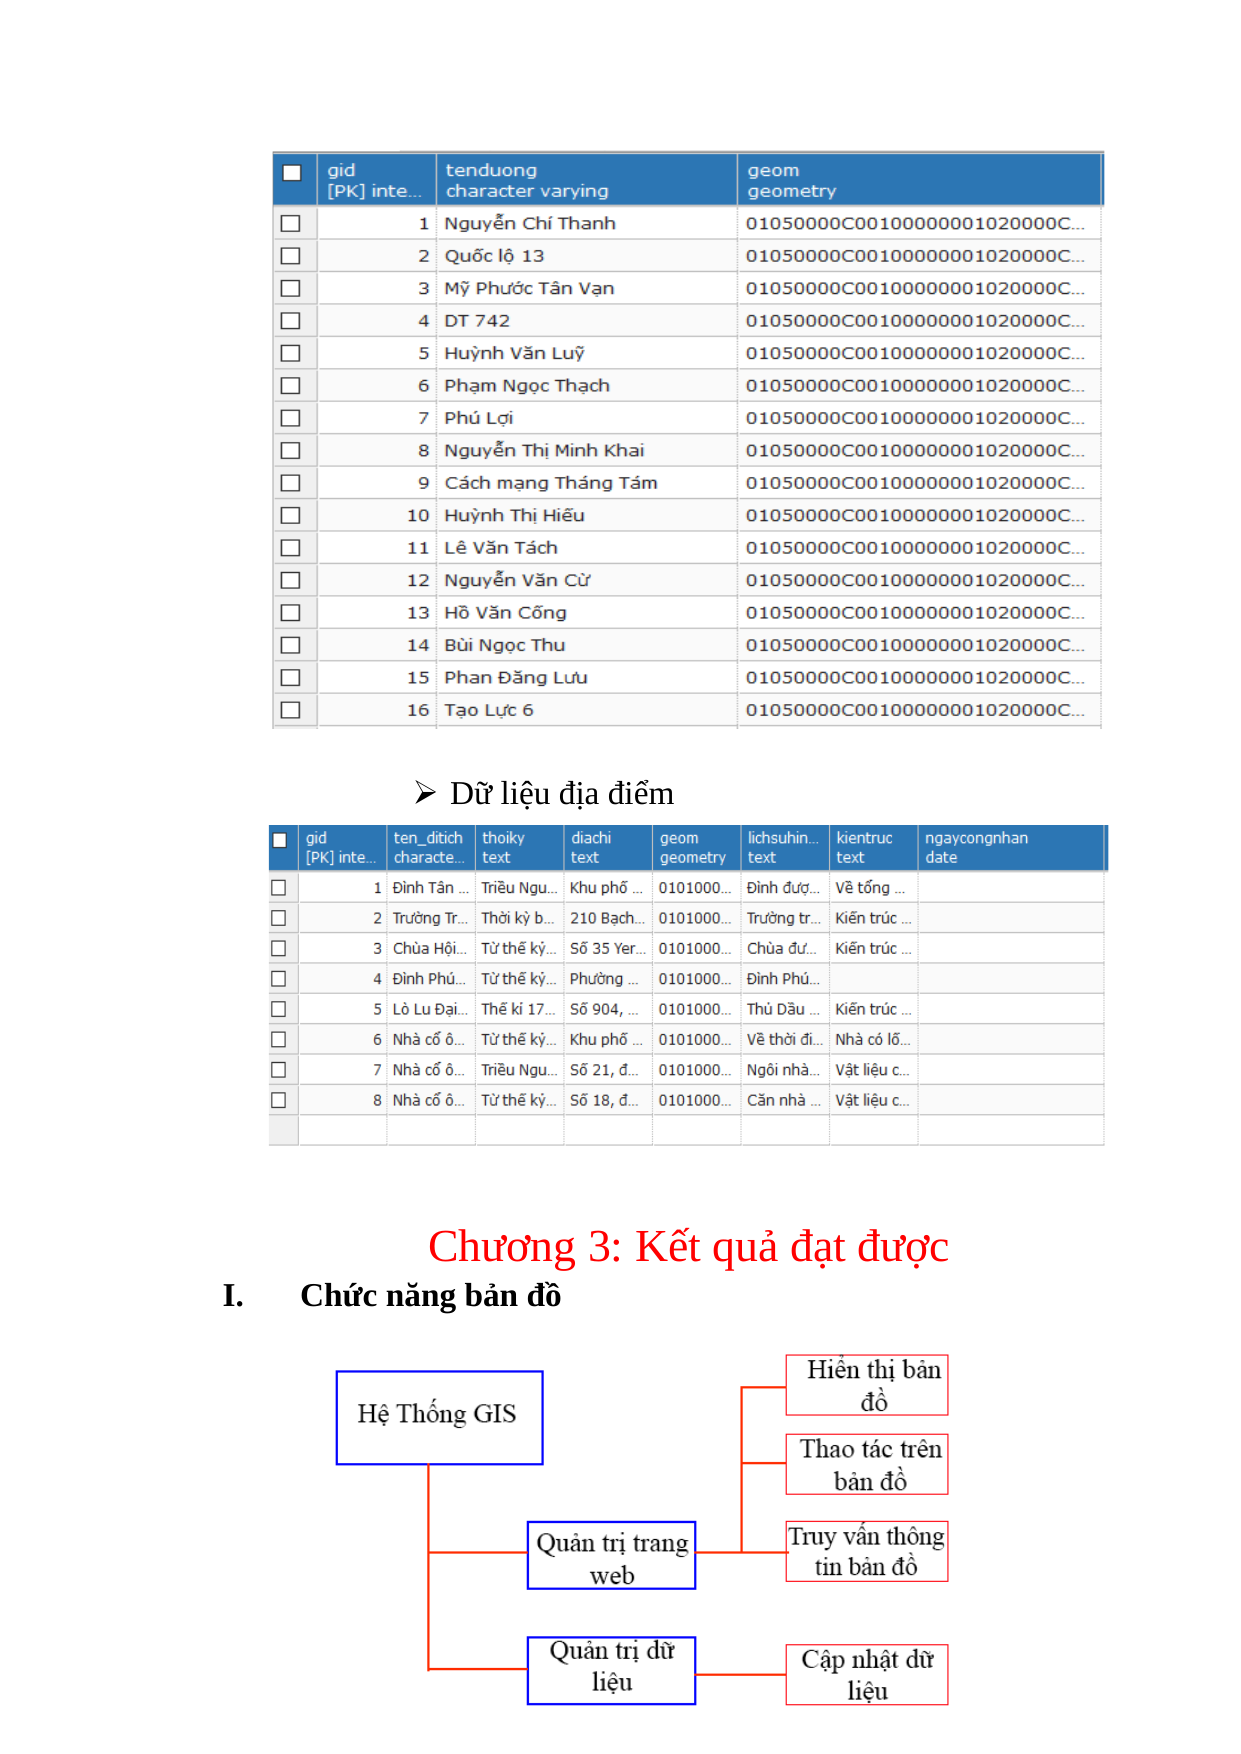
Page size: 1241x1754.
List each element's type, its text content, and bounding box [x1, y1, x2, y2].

picture [268, 825, 1109, 1147]
picture [286, 1324, 987, 1754]
list Dữ liệu địa điểm [412, 773, 1134, 811]
subtitle Chương 3: Kết quả đạt được [206, 1219, 1134, 1271]
picture [272, 150, 1105, 729]
list Chức năng bản đồ [206, 1276, 1134, 1314]
